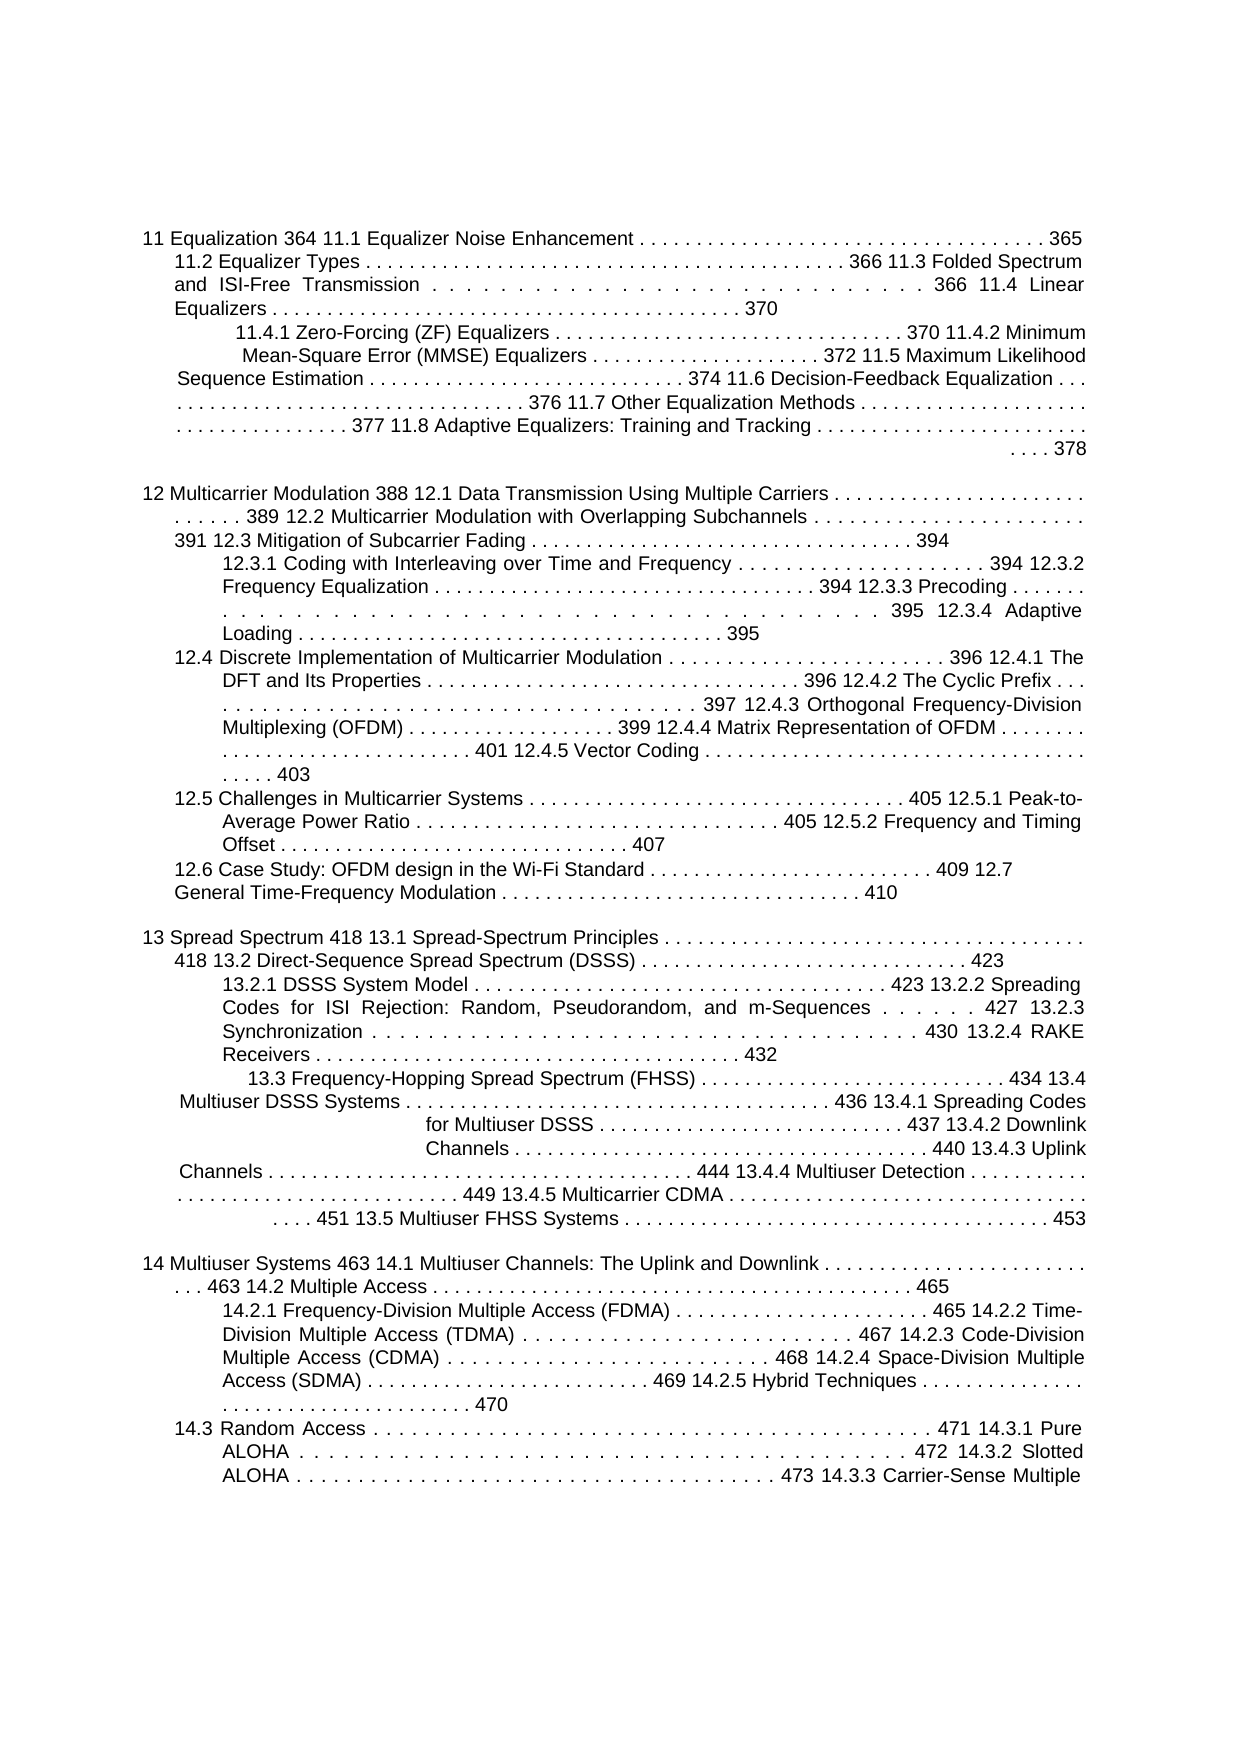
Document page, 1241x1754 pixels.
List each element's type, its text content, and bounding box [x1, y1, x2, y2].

text 14 Multiuser Systems 463 14.1 Multiuser Channels: The Uplink and Downlink . . . . . . . . . . . . . . . . . . . . . . . . . . . 463 14.2 Multiple Access . . . . . . . . . . . . . . . . . . . . . . . . . . . . . . . . . . . . . . . . . . . . 465 [142, 1252, 1087, 1298]
text 11.4.1 Zero-Forcing (ZF) Equalizers . . . . . . . . . . . . . . . . . . . . . . . . . . . . . . . . 370 11.4.2 Minimum Mean-Square Error (MMSE) Equalizers . . . . . . . . . . . . . . . . . . . . . 372 11.5 Maximum Likelihood Sequence Estimation . . . . . . . . . . . . . . . . . . . . . . . . . . . . . 374 11.6 Decision-Feedback Equalization . . . . . . . . . . . . . . . . . . . . . . . . . . . . . . . . . . . 376 11.7 Other Equalization Methods . . . . . . . . . . . . . . . . . . . . . . . . . . . . . . . . . . . . . 377 11.8 Adaptive Equalizers: Training and Tracking . . . . . . . . . . . . . . . . . . . . . . . . . . . . . 378 [174, 321, 1087, 460]
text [174, 1417, 1087, 1486]
text 13 Spread Spectrum 418 13.1 Spread-Spectrum Principles . . . . . . . . . . . . . . . . . . . . . . . . . . . . . . . . . . . . . . 418 13.2 Direct-Sequence Spread Spectrum (DSSS) . . . . . . . . . . . . . . . . . . . . . . . . . . . . . . 423 [142, 926, 1087, 972]
text 13.2.1 DSSS System Model . . . . . . . . . . . . . . . . . . . . . . . . . . . . . . . . . . . . . 423 13.2.2 Spreading Codes for ISI Rejection: Random, Pseudorandom, and m-Sequences . . . . . . 427 13.2.3 Synchronization . . . . . . . . . . . . . . . . . . . . . . . . . . . . . . . . . . . . . . . 430 13.2.4 RAKE Receivers . . . . . . . . . . . . . . . . . . . . . . . . . . . . . . . . . . . . . . . 432 [222, 973, 1087, 1066]
text 13.3 Frequency-Hopping Spread Spectrum (FHSS) . . . . . . . . . . . . . . . . . . . . . . . . . . . . 434 13.4 Multiuser DSSS Systems . . . . . . . . . . . . . . . . . . . . . . . . . . . . . . . . . . . . . . . 436 13.4.1 Spreading Codes for Multiuser DSSS . . . . . . . . . . . . . . . . . . . . . . . . . . . . 437 13.4.2 Downlink Channels . . . . . . . . . . . . . . . . . . . . . . . . . . . . . . . . . . . . . . 440 13.4.3 Uplink Channels . . . . . . . . . . . . . . . . . . . . . . . . . . . . . . . . . . . . . . . 444 13.4.4 Multiuser Detection . . . . . . . . . . . . . . . . . . . . . . . . . . . . . . . . . . . . . 449 13.4.5 Multicarrier CDMA . . . . . . . . . . . . . . . . . . . . . . . . . . . . . . . . . . . . . 451 13.5 Multiuser FHSS Systems . . . . . . . . . . . . . . . . . . . . . . . . . . . . . . . . . . . . . . . 453 [174, 1067, 1087, 1229]
text 12 Multicarrier Modulation 388 12.1 Data Transmission Using Multiple Carriers . . . . . . . . . . . . . . . . . . . . . . . . . . . . . 389 12.2 Multicarrier Modulation with Overlapping Subchannels . . . . . . . . . . . . . . . . . . . . . . . 391 12.3 Mitigation of Subcarrier Fading . . . . . . . . . . . . . . . . . . . . . . . . . . . . . . . . . . . 394 [142, 482, 1087, 551]
text 12.4 Discrete Implementation of Multicarrier Modulation . . . . . . . . . . . . . . . . . . . . . . . . 396 12.4.1 The DFT and Its Properties . . . . . . . . . . . . . . . . . . . . . . . . . . . . . . . . . . 396 12.4.2 The Cyclic Prefix . . . . . . . . . . . . . . . . . . . . . . . . . . . . . . . . . . . . . . . 397 12.4.3 Orthogonal Frequency-Division Multiplexing (OFDM) . . . . . . . . . . . . . . . . . . . 399 12.4.4 Matrix Representation of OFDM . . . . . . . . . . . . . . . . . . . . . . . . . . . . . . . 401 12.4.5 Vector Coding . . . . . . . . . . . . . . . . . . . . . . . . . . . . . . . . . . . . . . . . 403 [174, 646, 1087, 785]
text 11 Equalization 364 11.1 Equalizer Noise Enhancement . . . . . . . . . . . . . . . . . . . . . . . . . . . . . . . . . . . . 365 11.2 Equalizer Types . . . . . . . . . . . . . . . . . . . . . . . . . . . . . . . . . . . . . . . . . . . . 366 11.3 Folded Spectrum and ISI-Free Transmission . . . . . . . . . . . . . . . . . . . . . . . . . . . . . 366 11.4 Linear Equalizers . . . . . . . . . . . . . . . . . . . . . . . . . . . . . . . . . . . . . . . . . . . 370 [142, 227, 1087, 319]
text 12.6 Case Study: OFDM design in the Wi-Fi Standard . . . . . . . . . . . . . . . . . . . . . . . . . . 409 12.7 General Time-Frequency Modulation . . . . . . . . . . . . . . . . . . . . . . . . . . . . . . . . . 410 [174, 858, 1087, 903]
text 12.3.1 Coding with Interleaving over Time and Frequency . . . . . . . . . . . . . . . . . . . . . 394 12.3.2 Frequency Equalization . . . . . . . . . . . . . . . . . . . . . . . . . . . . . . . . . . . 394 12.3.3 Precoding . . . . . . . . . . . . . . . . . . . . . . . . . . . . . . . . . . . . . . . . . . . 395 12.3.4 Adaptive Loading . . . . . . . . . . . . . . . . . . . . . . . . . . . . . . . . . . . . . . . 395 [222, 552, 1087, 645]
text 12.5 Challenges in Multicarrier Systems . . . . . . . . . . . . . . . . . . . . . . . . . . . . . . . . . . 405 12.5.1 Peak-to-Average Power Ratio . . . . . . . . . . . . . . . . . . . . . . . . . . . . . . . . 405 12.5.2 Frequency and Timing Offset . . . . . . . . . . . . . . . . . . . . . . . . . . . . . . . . 407 [174, 787, 1086, 856]
text 14.2.1 Frequency-Division Multiple Access (FDMA) . . . . . . . . . . . . . . . . . . . . . . . 465 14.2.2 Time-Division Multiple Access (TDMA) . . . . . . . . . . . . . . . . . . . . . . . . . . 467 14.2.3 Code-Division Multiple Access (CDMA) . . . . . . . . . . . . . . . . . . . . . . . . . . 468 14.2.4 Space-Division Multiple Access (SDMA) . . . . . . . . . . . . . . . . . . . . . . . . . . 469 14.2.5 Hybrid Techniques . . . . . . . . . . . . . . . . . . . . . . . . . . . . . . . . . . . . . . 470 [222, 1299, 1087, 1415]
